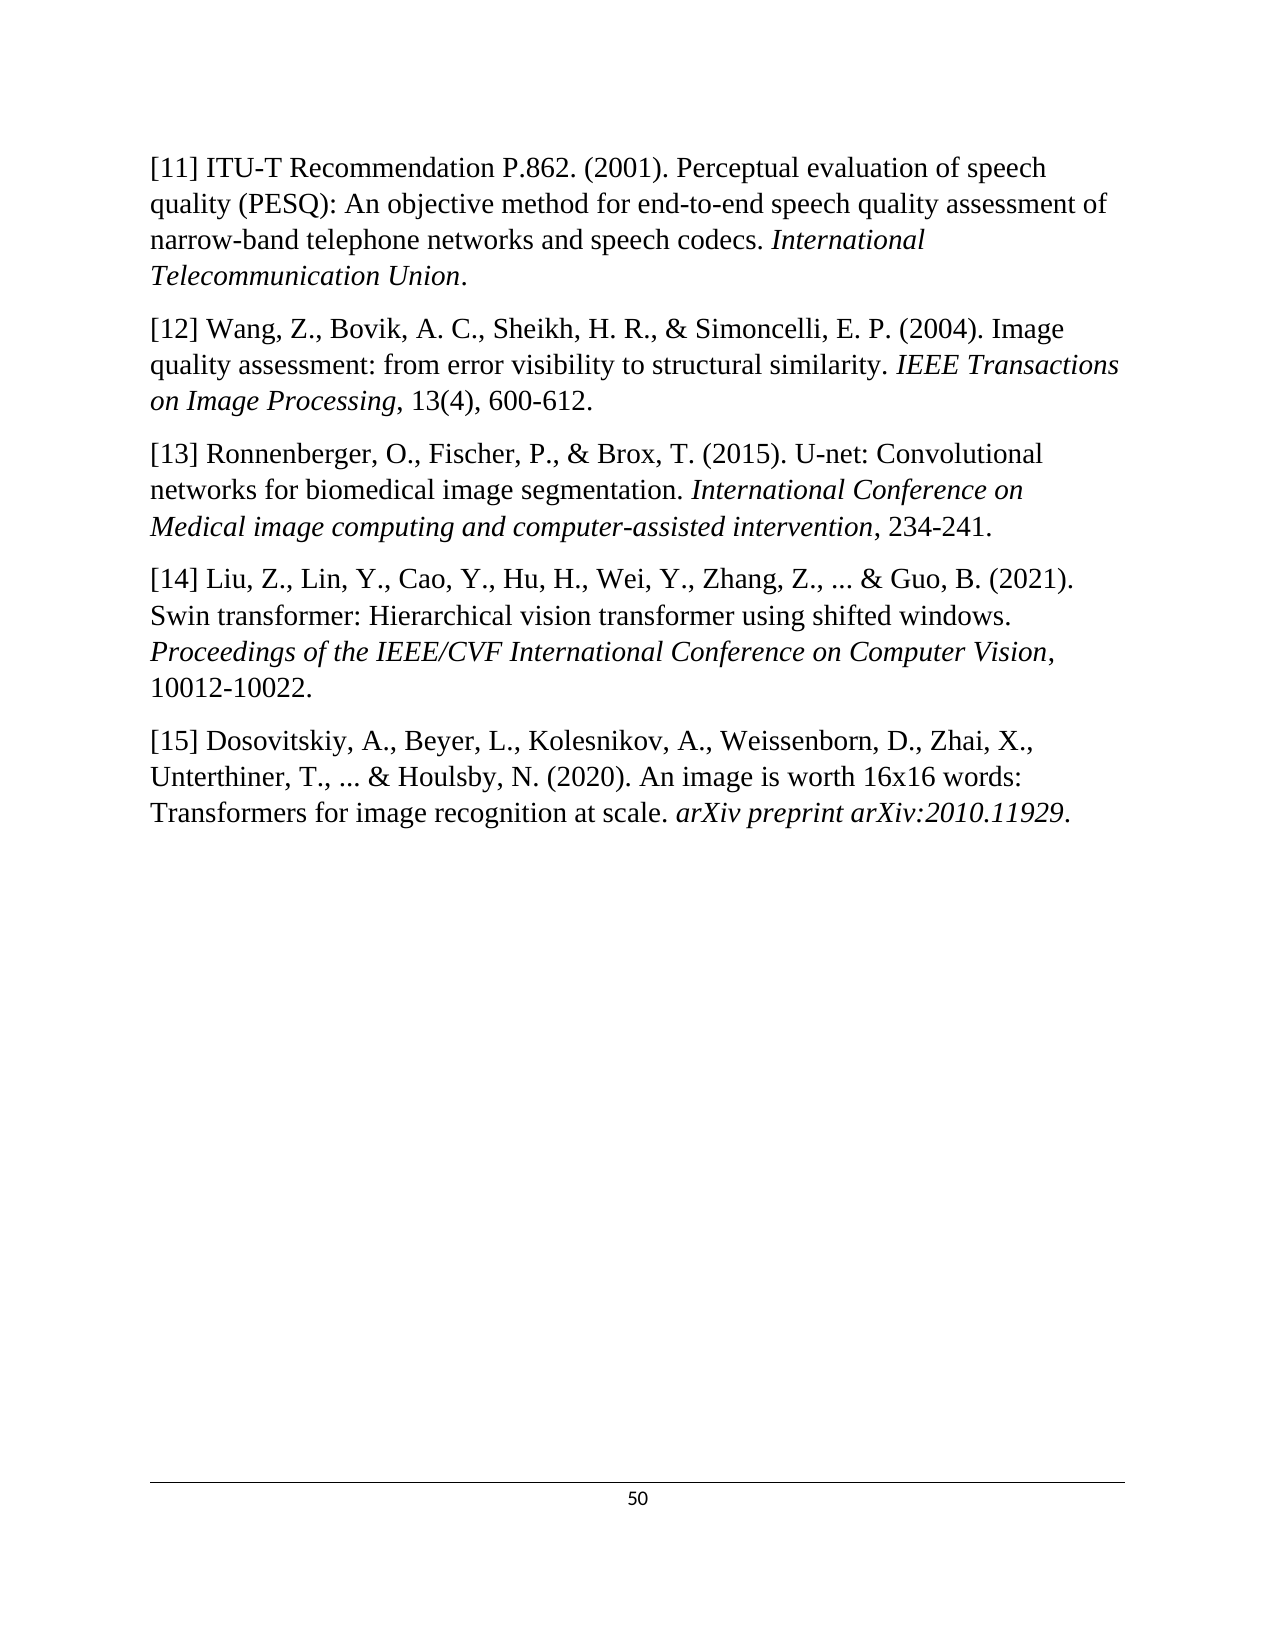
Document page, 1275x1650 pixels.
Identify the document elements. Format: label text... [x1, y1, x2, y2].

text [14] Liu, Z., Lin, Y., Cao, Y., Hu, H., Wei, Y., Zhang, Z., ... & Guo, B. (2021). Swin transformer: Hierarchical vision transformer using shifted windows. Proceedings of the IEEE/CVF International Conference on Computer Vision, 10012-10022. [150, 561, 1125, 703]
text [15] Dosovitskiy, A., Beyer, L., Kolesnikov, A., Weissenborn, D., Zhai, X., Unterthiner, T., ... & Houlsby, N. (2020). An image is worth 16x16 words: Transformers for image recognition at scale. arXiv preprint arXiv:2010.11929. [150, 723, 1125, 828]
text [11] ITU-T Recommendation P.862. (2001). Perceptual evaluation of speech quality (PESQ): An objective method for end-to-end speech quality assessment of narrow-band telephone networks and speech codecs. International Telecommunication Union. [150, 150, 1125, 292]
text [12] Wang, Z., Bovik, A. C., Sheikh, H. R., & Simoncelli, E. P. (2004). Image quality assessment: from error visibility to structural similarity. IEEE Transactions on Image Processing, 13(4), 600-612. [150, 311, 1125, 417]
text [13] Ronnenberger, O., Fischer, P., & Brox, T. (2015). U-net: Convolutional networks for biomedical image segmentation. International Conference on Medical image computing and computer-assisted intervention, 234-241. [150, 436, 1125, 542]
